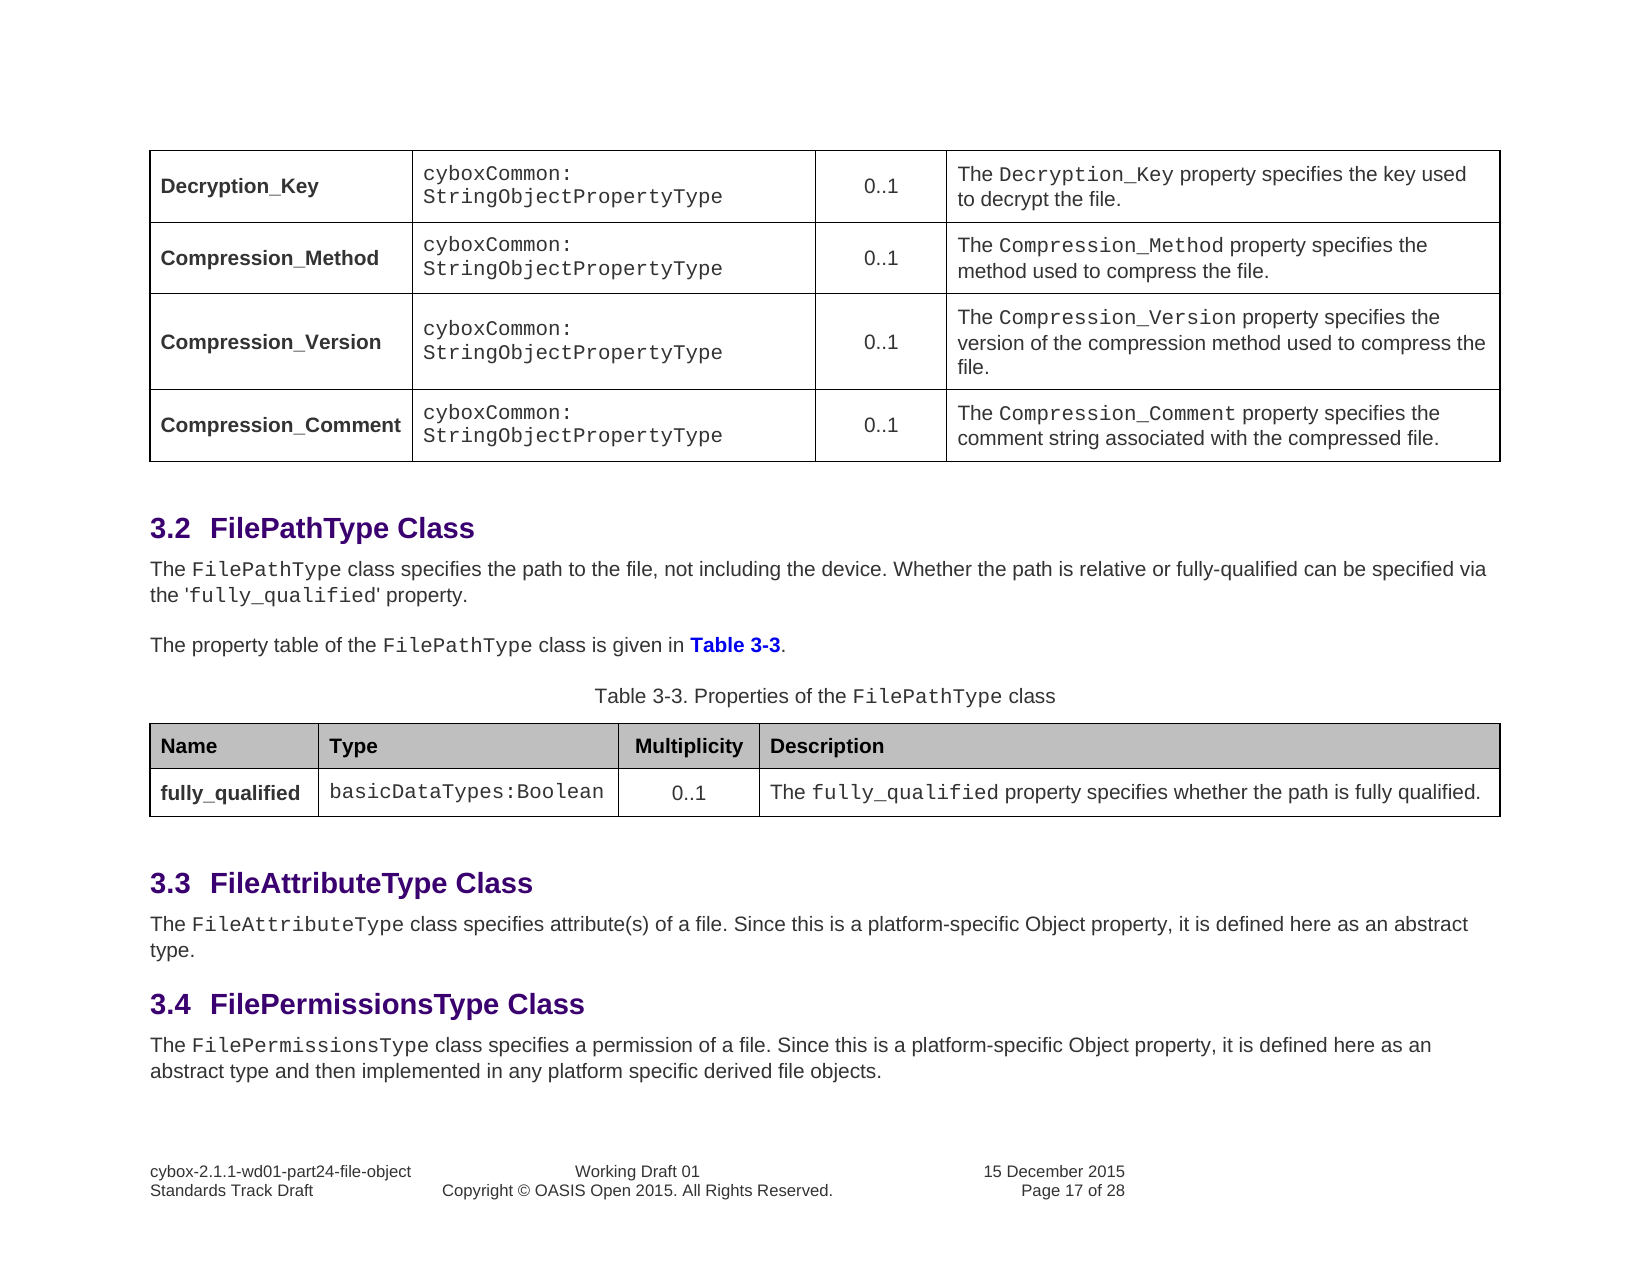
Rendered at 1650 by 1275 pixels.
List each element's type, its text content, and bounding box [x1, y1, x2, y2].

table_cell The Decryption_Key property specifies the key used to decrypt the file. [947, 151, 1499, 222]
subtitle FilePathType Class [150, 511, 1500, 544]
table_header Name [151, 724, 318, 768]
table_cell cyboxCommon: StringObjectPropertyType [413, 151, 815, 222]
subtitle FilePermissionsType Class [150, 987, 1500, 1020]
table_cell 0..1 [619, 769, 759, 816]
subtitle FileAttributeType Class [150, 866, 1500, 899]
table_cell 0..1 [816, 223, 946, 293]
table_cell The Compression_Comment property specifies the comment string associated with the compressed file. [947, 390, 1499, 461]
table_cell cyboxCommon: StringObjectPropertyType [413, 390, 815, 461]
table_cell 0..1 [816, 294, 946, 389]
table_cell cyboxCommon: StringObjectPropertyType [413, 223, 815, 293]
table_cell Compression_Version [151, 294, 412, 389]
table_cell The Compression_Version property specifies the version of the compression method used to compress the file. [947, 294, 1499, 389]
table_cell fully_qualified [151, 769, 318, 816]
table_cell Compression_Method [151, 223, 412, 293]
text The FileAttributeType class specifies attribute(s) of a file. Since this is a platform-specific Object property, it is defined here as an abstract type. [150, 912, 1500, 962]
text The FilePermissionsType class specifies a permission of a file. Since this is a platform-specific Object property, it is defined here as an abstract type and then implemented in any platform specific derived file objects. [150, 1033, 1500, 1083]
table_header Description [760, 724, 1499, 768]
table_cell The Compression_Method property specifies the method used to compress the file. [947, 223, 1499, 293]
table_cell basicDataTypes:Boolean [319, 769, 618, 816]
table_cell Decryption_Key [151, 151, 412, 222]
table_cell 0..1 [816, 390, 946, 461]
table_header Type [319, 724, 618, 768]
table_header Multiplicity [619, 724, 759, 768]
table_cell Compression_Comment [151, 390, 412, 461]
table_cell The fully_qualified property specifies whether the path is fully qualified. [760, 769, 1499, 816]
table_cell 0..1 [816, 151, 946, 222]
text The FilePathType class specifies the path to the file, not including the device. Whether the path is relative or fully-qualified can be specified via the 'fully_qualified' property. [150, 557, 1500, 608]
table_cell cyboxCommon: StringObjectPropertyType [413, 294, 815, 389]
